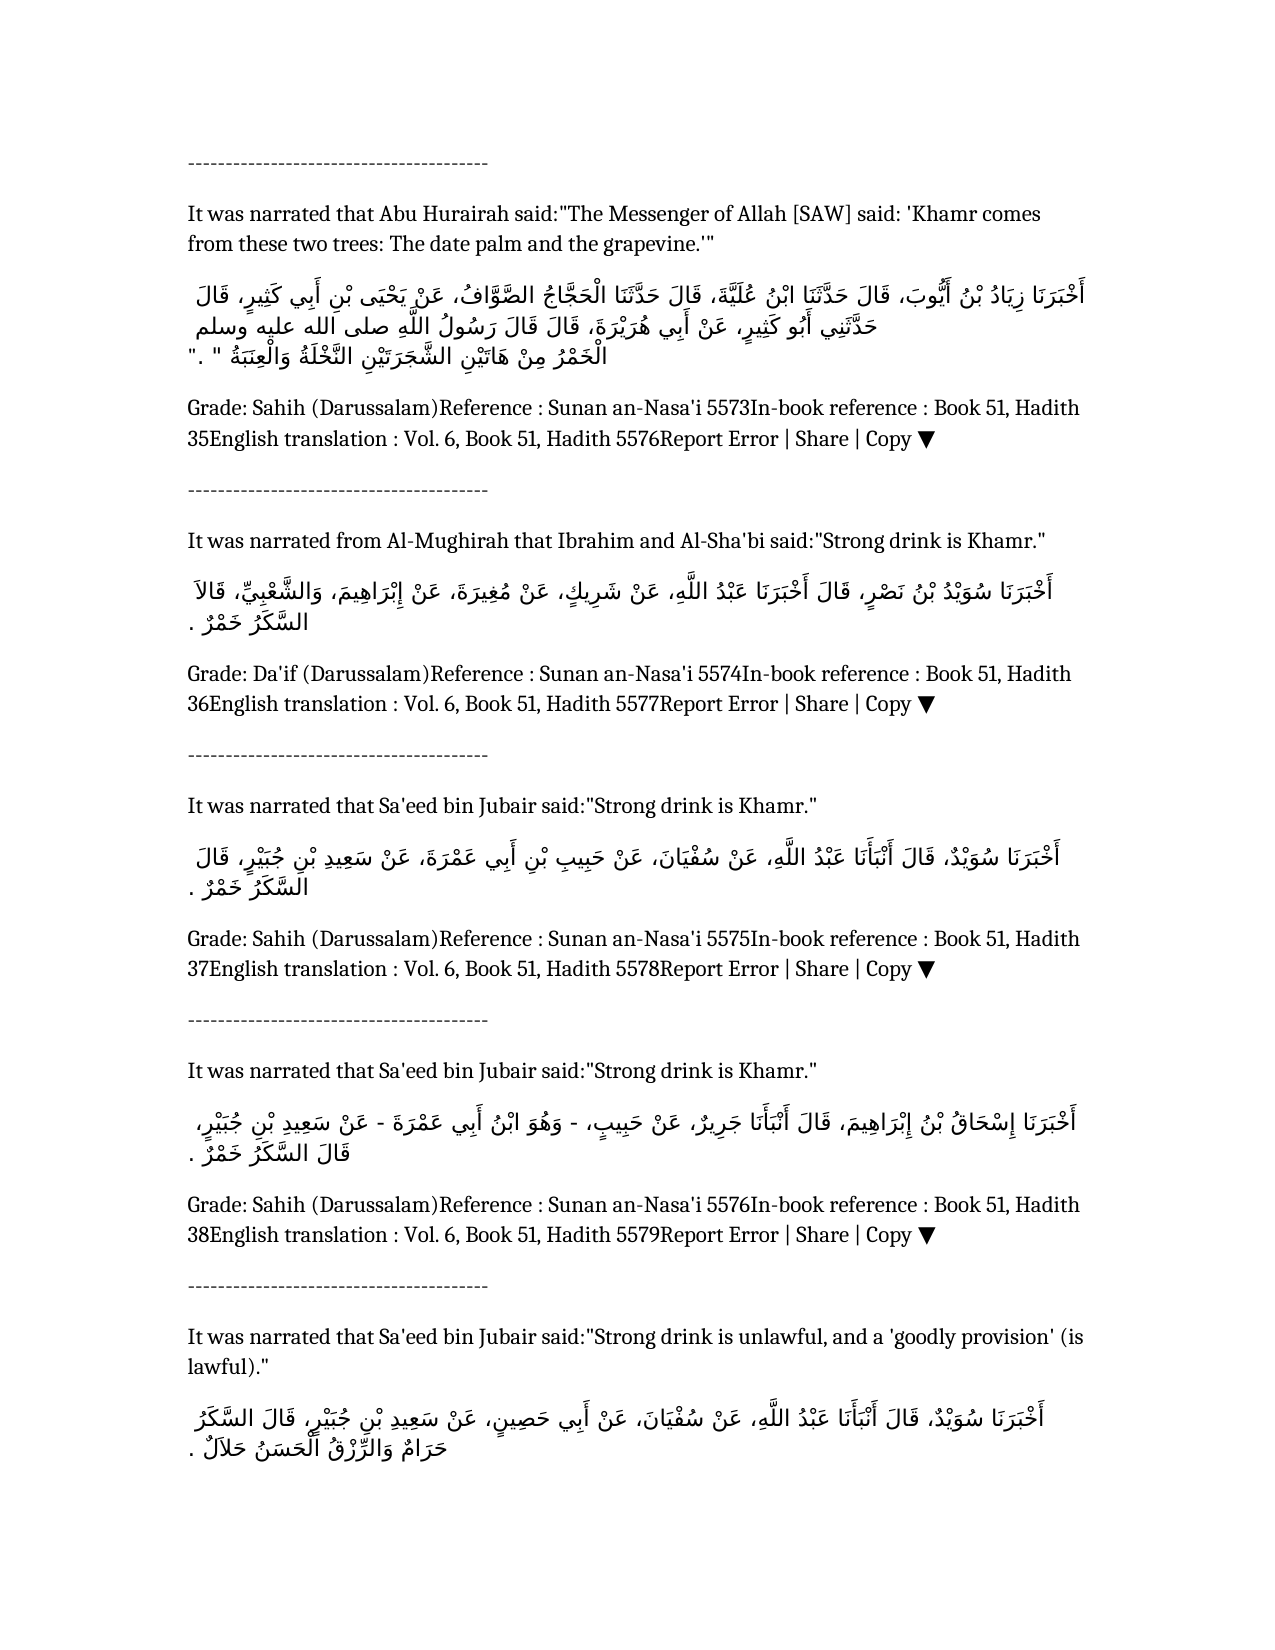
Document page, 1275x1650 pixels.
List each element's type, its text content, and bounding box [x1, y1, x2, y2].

text Grade: Da'if (Darussalam)Reference : Sunan an-Nasa'i 5574In-book reference : Book 51, Hadith 36English translation : Vol. 6, Book 51, Hadith 5577Report Error | Share | Copy ▼ [187, 661, 1087, 717]
text It was narrated that Sa'eed bin Jubair said:"Strong drink is Khamr." [187, 1058, 1087, 1085]
text ---------------------------------------- [187, 742, 1087, 768]
text ---------------------------------------- [187, 1007, 1087, 1034]
text It was narrated from Al-Mughirah that Ibrahim and Al-Sha'bi said:"Strong drink is Khamr." [187, 527, 1087, 554]
text Grade: Sahih (Darussalam)Reference : Sunan an-Nasa'i 5576In-book reference : Book 51, Hadith 38English translation : Vol. 6, Book 51, Hadith 5579Report Error | Share | Copy ▼ [187, 1191, 1087, 1248]
text أَخْبَرَنَا سُوَيْدٌ، قَالَ أَنْبَأَنَا عَبْدُ اللَّهِ، عَنْ سُفْيَانَ، عَنْ أَبِي حَصِينٍ، عَنْ سَعِيدِ بْنِ جُبَيْرٍ، قَالَ السَّكَرُ حَرَامٌ وَالرِّزْقُ الْحَسَنُ حَلاَلٌ ‏.‏ [187, 1405, 1087, 1462]
text ---------------------------------------- [187, 1273, 1087, 1299]
text It was narrated that Sa'eed bin Jubair said:"Strong drink is Khamr." [187, 793, 1087, 819]
text It was narrated that Abu Hurairah said:"The Messenger of Allah [SAW] said: 'Khamr comes from these two trees: The date palm and the grapevine.'" [187, 201, 1087, 258]
text أَخْبَرَنَا إِسْحَاقُ بْنُ إِبْرَاهِيمَ، قَالَ أَنْبَأَنَا جَرِيرٌ، عَنْ حَبِيبٍ، - وَهُوَ ابْنُ أَبِي عَمْرَةَ - عَنْ سَعِيدِ بْنِ جُبَيْرٍ، قَالَ السَّكَرُ خَمْرٌ ‏.‏ [187, 1109, 1087, 1167]
text ---------------------------------------- [187, 476, 1087, 503]
text أَخْبَرَنَا سُوَيْدُ بْنُ نَصْرٍ، قَالَ أَخْبَرَنَا عَبْدُ اللَّهِ، عَنْ شَرِيكٍ، عَنْ مُغِيرَةَ، عَنْ إِبْرَاهِيمَ، وَالشَّعْبِيِّ، قَالاَ السَّكَرُ خَمْرٌ ‏.‏ [187, 578, 1087, 636]
text ---------------------------------------- [187, 150, 1087, 176]
text أَخْبَرَنَا زِيَادُ بْنُ أَيُّوبَ، قَالَ حَدَّثَنَا ابْنُ عُلَيَّةَ، قَالَ حَدَّثَنَا الْحَجَّاجُ الصَّوَّافُ، عَنْ يَحْيَى بْنِ أَبِي كَثِيرٍ، قَالَ حَدَّثَنِي أَبُو كَثِيرٍ، عَنْ أَبِي هُرَيْرَةَ، قَالَ قَالَ رَسُولُ اللَّهِ صلى الله عليه وسلم ‏ "‏ الْخَمْرُ مِنْ هَاتَيْنِ الشَّجَرَتَيْنِ النَّخْلَةُ وَالْعِنَبَةُ ‏"‏ ‏.‏ [187, 282, 1087, 370]
text أَخْبَرَنَا سُوَيْدٌ، قَالَ أَنْبَأَنَا عَبْدُ اللَّهِ، عَنْ سُفْيَانَ، عَنْ حَبِيبِ بْنِ أَبِي عَمْرَةَ، عَنْ سَعِيدِ بْنِ جُبَيْرٍ، قَالَ السَّكَرُ خَمْرٌ ‏.‏ [187, 844, 1087, 901]
text Grade: Sahih (Darussalam)Reference : Sunan an-Nasa'i 5575In-book reference : Book 51, Hadith 37English translation : Vol. 6, Book 51, Hadith 5578Report Error | Share | Copy ▼ [187, 926, 1087, 983]
text Grade: Sahih (Darussalam)Reference : Sunan an-Nasa'i 5573In-book reference : Book 51, Hadith 35English translation : Vol. 6, Book 51, Hadith 5576Report Error | Share | Copy ▼ [187, 395, 1087, 452]
text It was narrated that Sa'eed bin Jubair said:"Strong drink is unlawful, and a 'goodly provision' (is lawful)." [187, 1324, 1087, 1380]
